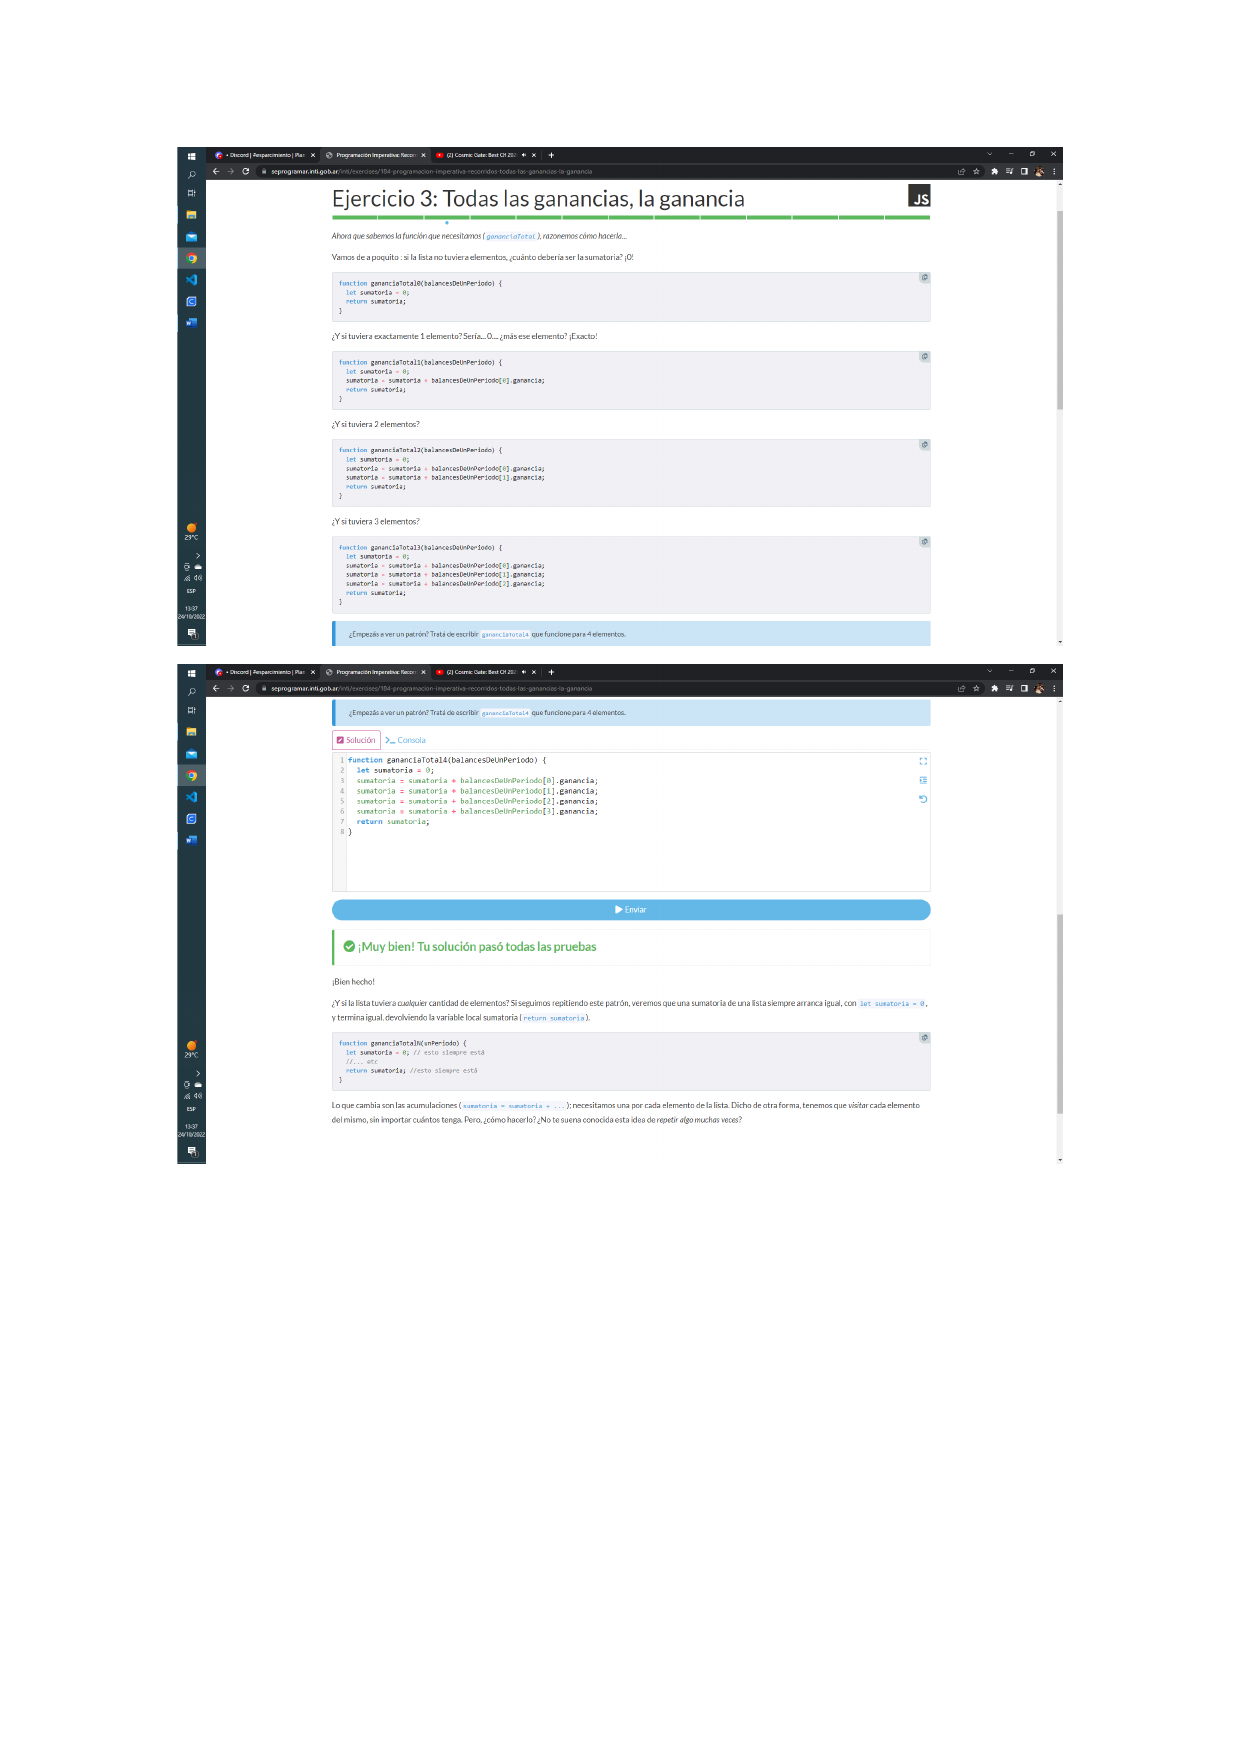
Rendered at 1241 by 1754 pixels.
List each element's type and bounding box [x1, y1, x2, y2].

picture [177, 664, 1063, 1164]
picture [177, 147, 1063, 646]
